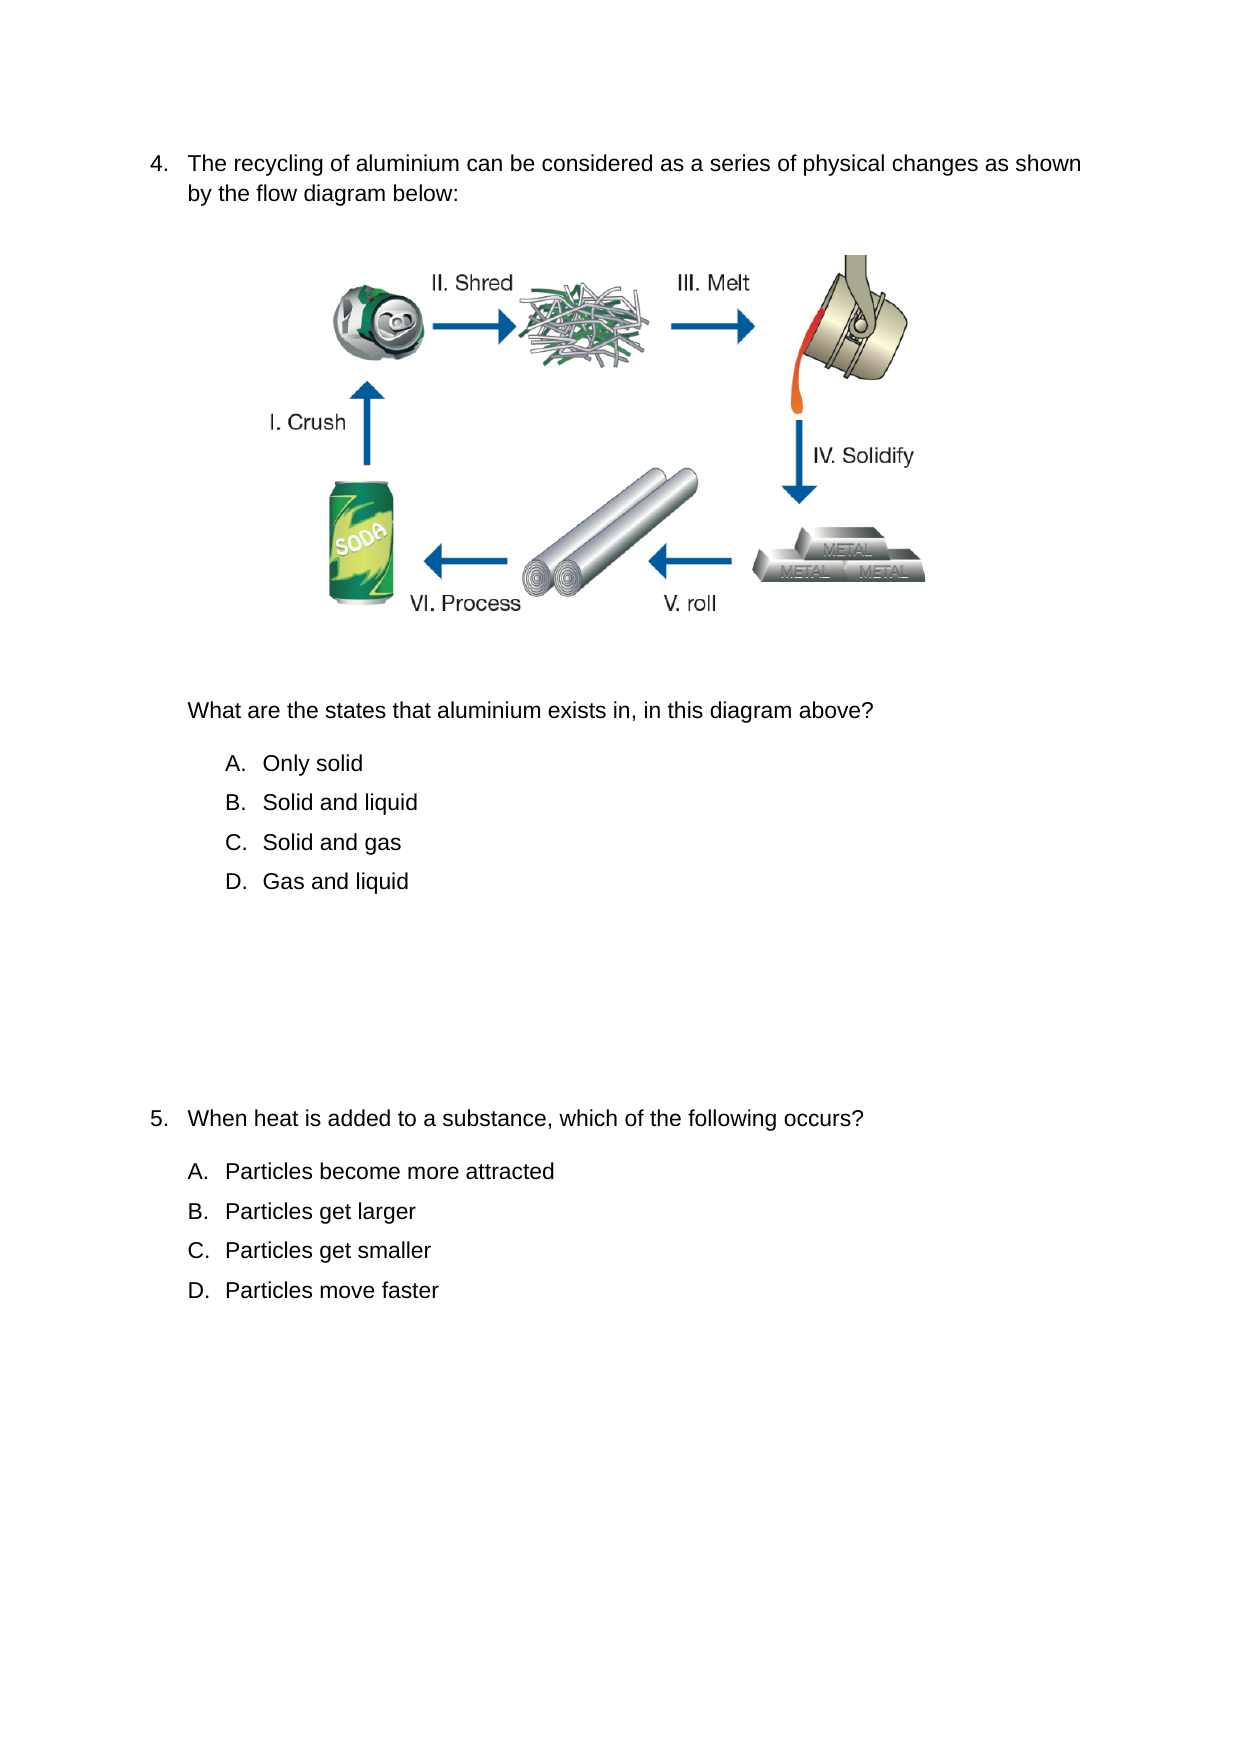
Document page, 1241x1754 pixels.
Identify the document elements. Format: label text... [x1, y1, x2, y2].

list Solid and gas [225, 829, 1090, 855]
list Particles become more attracted [187, 1158, 1090, 1184]
picture [269, 255, 926, 615]
list Particles get smaller [187, 1237, 1090, 1263]
text What are the states that aluminium exists in, in this diagram above? [187, 697, 1090, 723]
list Solid and liquid [225, 789, 1090, 816]
list Gas and liquid [225, 868, 1090, 895]
list Particles move faster [187, 1277, 1090, 1303]
list Only solid [225, 750, 1090, 776]
list The recycling of aluminium can be considered as a series of physical changes as shown by the flow diagram below: [150, 150, 1090, 207]
list When heat is added to a substance, which of the following occurs? [150, 1105, 1090, 1132]
list Particles get larger [187, 1198, 1090, 1224]
